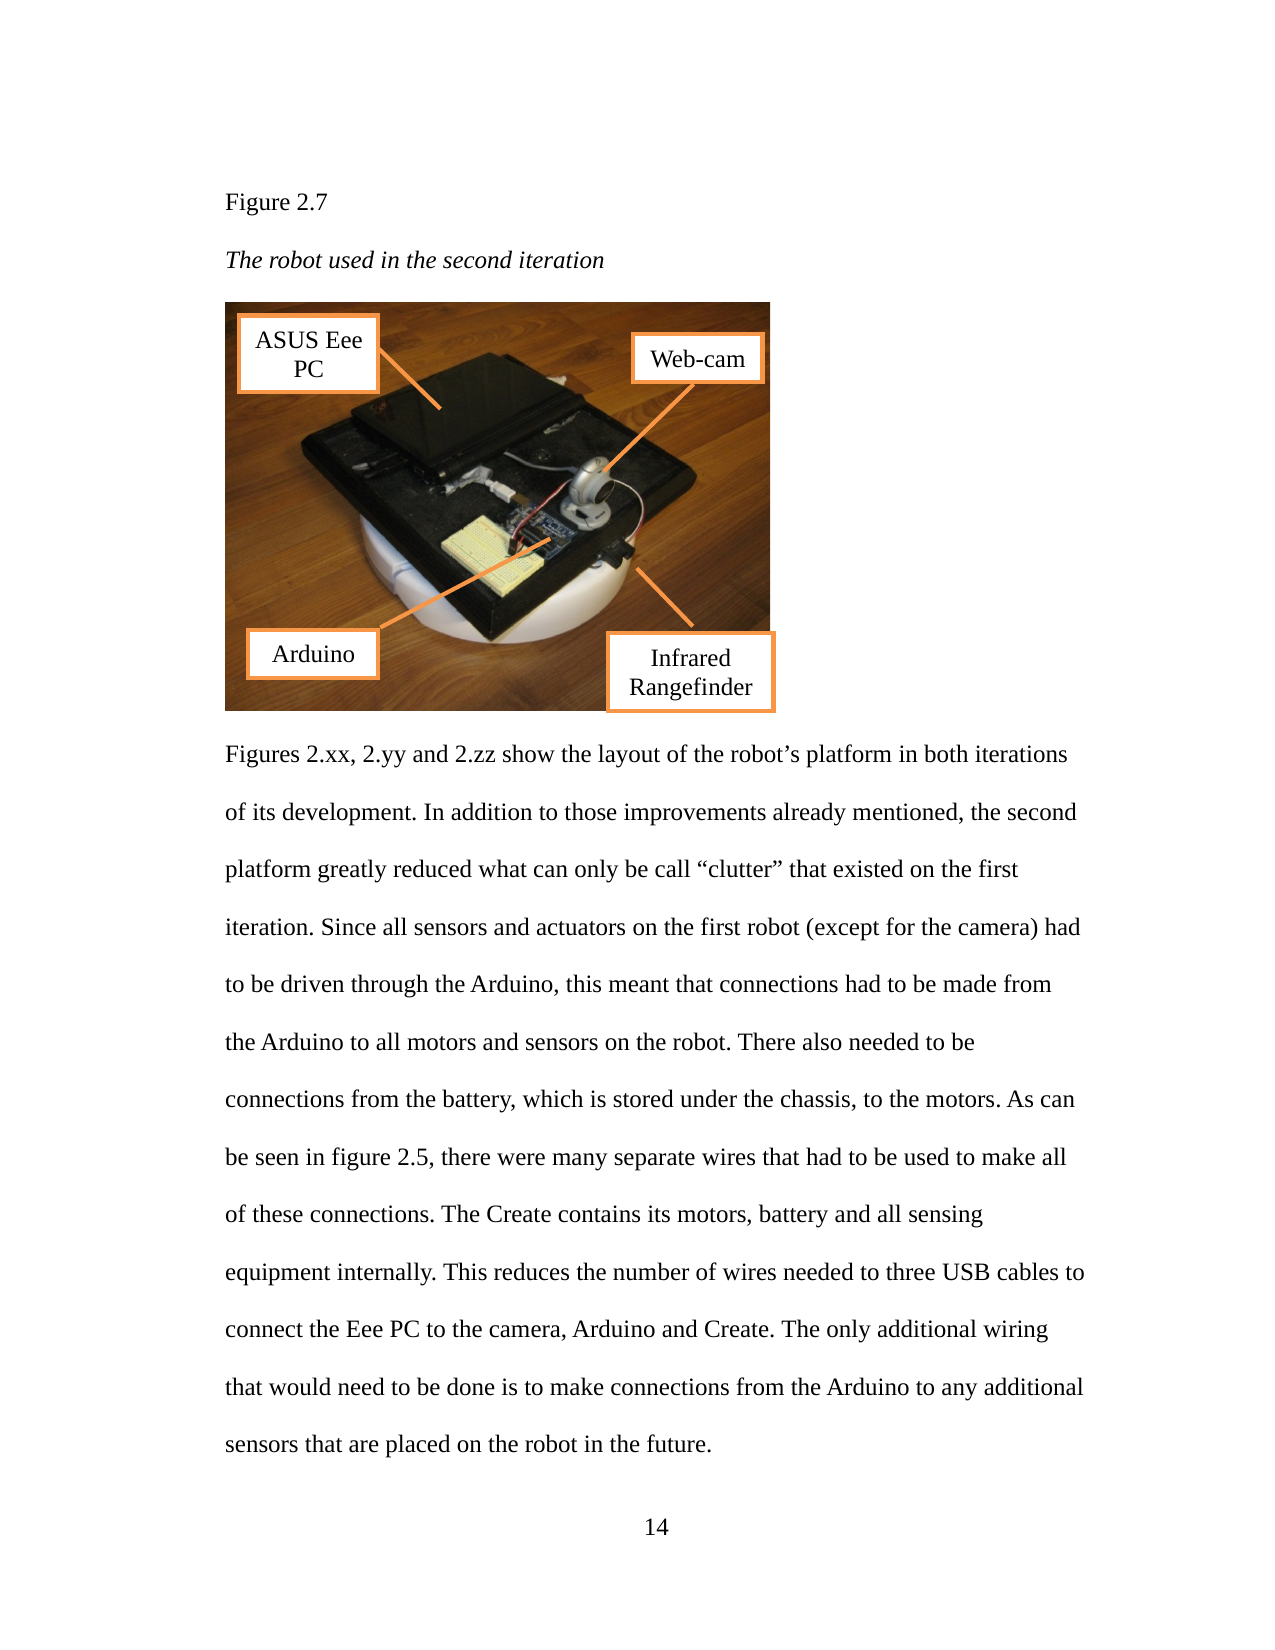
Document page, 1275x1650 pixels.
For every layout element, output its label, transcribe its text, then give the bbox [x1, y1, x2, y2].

text Figure 2.7 [225, 187, 1087, 216]
text The robot used in the second iteration [225, 245, 1087, 274]
text Figures 2.xx, 2.yy and 2.zz show the layout of the robot’s platform in both iterations of its development. In addition to those improvements already mentioned, the second platform greatly reduced what can only be call “clutter” that existed on the first iteration. Since all sensors and actuators on the first robot (except for the camera) had to be driven through the Arduino, this meant that connections had to be made from the Arduino to all motors and sensors on the robot. There also needed to be connections from the battery, which is stored under the chassis, to the motors. As can be seen in figure 2.5, there were many separate wires that had to be used to make all of these connections. The Create contains its motors, battery and all sensing equipment internally. This reduces the number of wires needed to three USB cables to connect the Eee PC to the camera, Arduino and Create. The only additional wiring that would need to be done is to make connections from the Arduino to any additional sensors that are placed on the robot in the future. [225, 739, 1087, 1458]
picture [225, 302, 771, 711]
